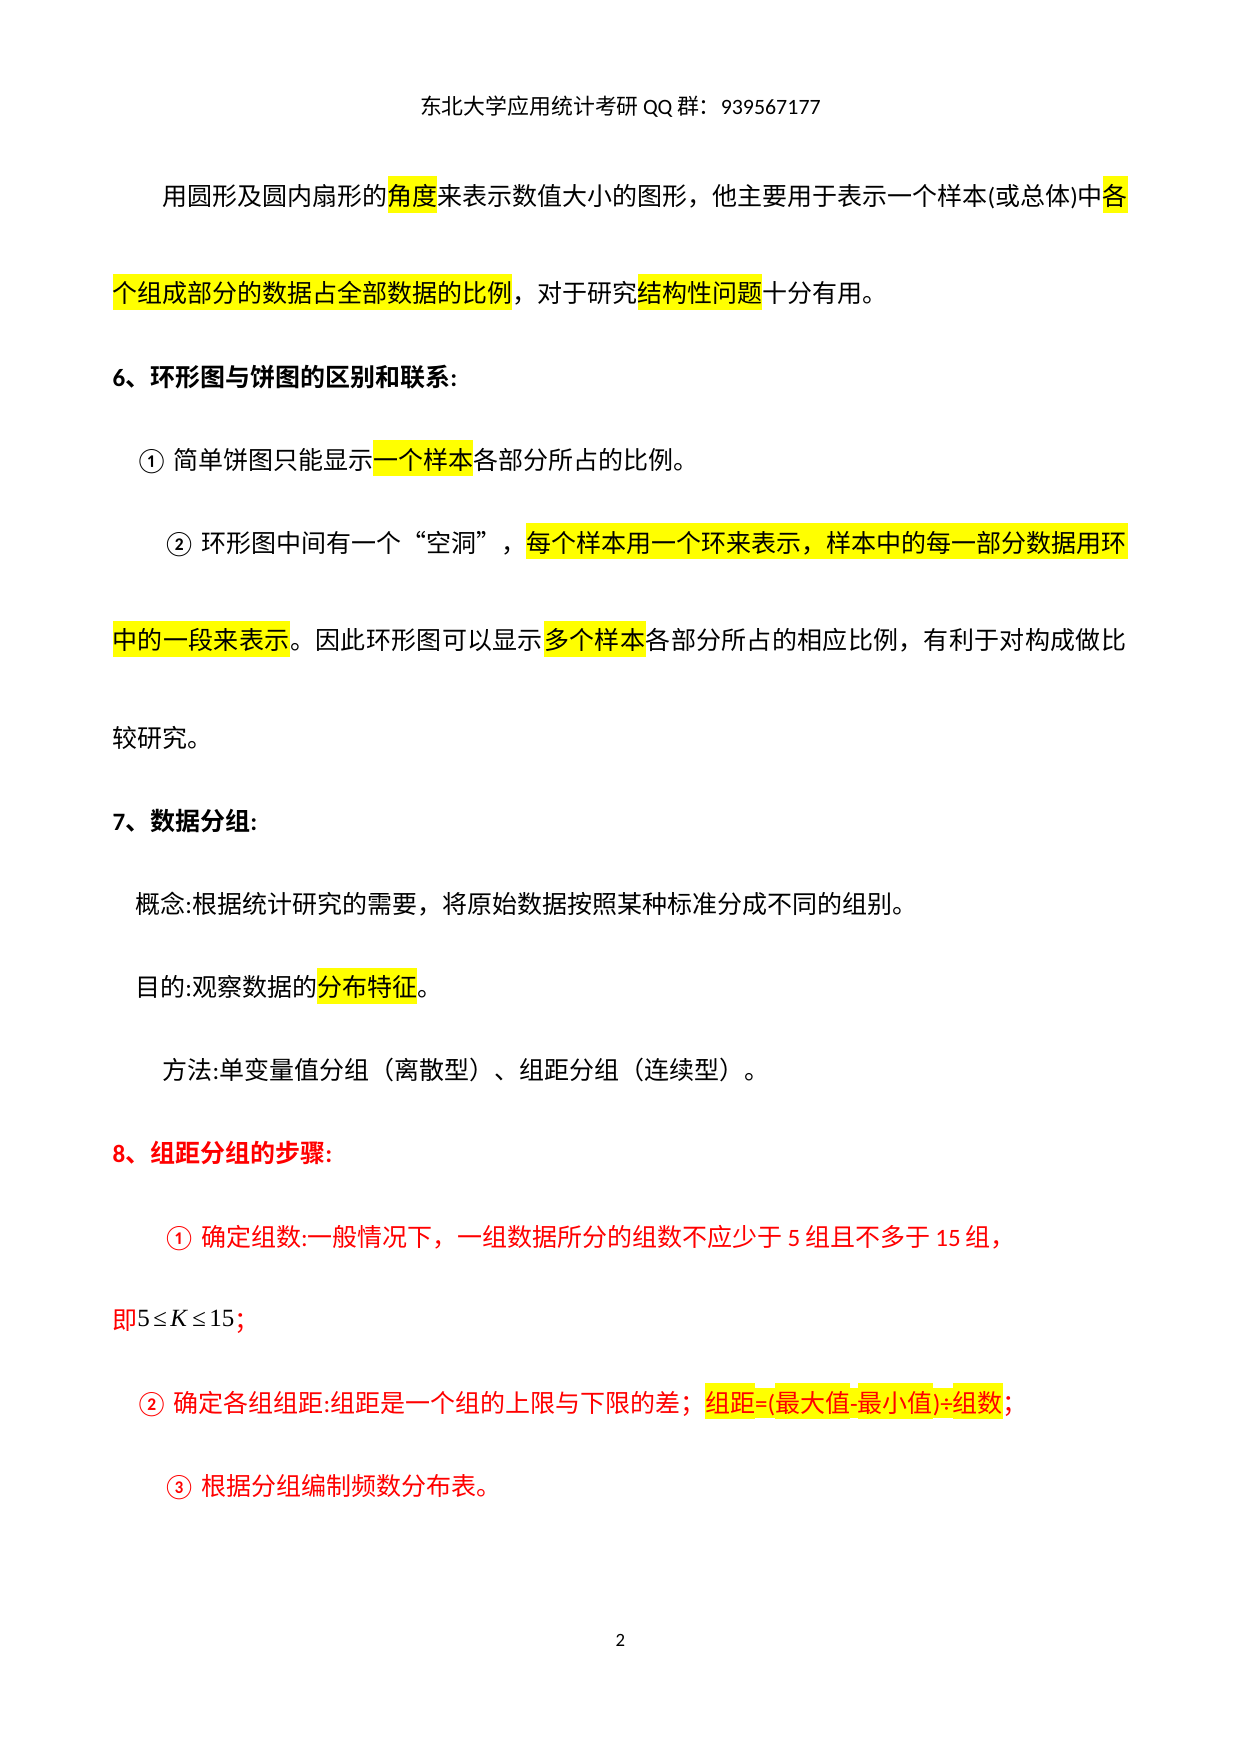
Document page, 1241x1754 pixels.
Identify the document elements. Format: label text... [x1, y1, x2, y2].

text ②环形图中间有一个“空洞”，每个样本用一个环来表示，样本中的每一部分数据用环中的一段来表示。因此环形图可以显示多个样本各部分所占的相应比例，有利于对构成做比较研究。 [112, 509, 1128, 769]
text ③根据分组编制频数分布表。 [112, 1452, 1128, 1517]
text 即； [112, 1286, 1128, 1351]
text 方法:单变量值分组（离散型）、组距分组（连续型）。 [112, 1036, 1128, 1101]
text ①简单饼图只能显示一个样本各部分所占的比例。 [112, 426, 1128, 491]
text 7、数据分组: [112, 787, 1128, 852]
text 用圆形及圆内扇形的角度来表示数值大小的图形，他主要用于表示一个样本(或总体)中各个组成部分的数据占全部数据的比例，对于研究结构性问题十分有用。 [112, 162, 1128, 324]
text ①确定组数:一般情况下，一组数据所分的组数不应少于5组且不多于15组， [112, 1203, 1128, 1268]
text 6、环形图与饼图的区别和联系: [112, 343, 1128, 408]
text 目的:观察数据的分布特征。 [112, 953, 1128, 1018]
text 概念:根据统计研究的需要，将原始数据按照某种标准分成不同的组别。 [112, 870, 1128, 935]
text 8、组距分组的步骤: [112, 1119, 1128, 1184]
text ②确定各组组距:组距是一个组的上限与下限的差；组距=(最大值-最小值)÷组数； [112, 1369, 1128, 1434]
